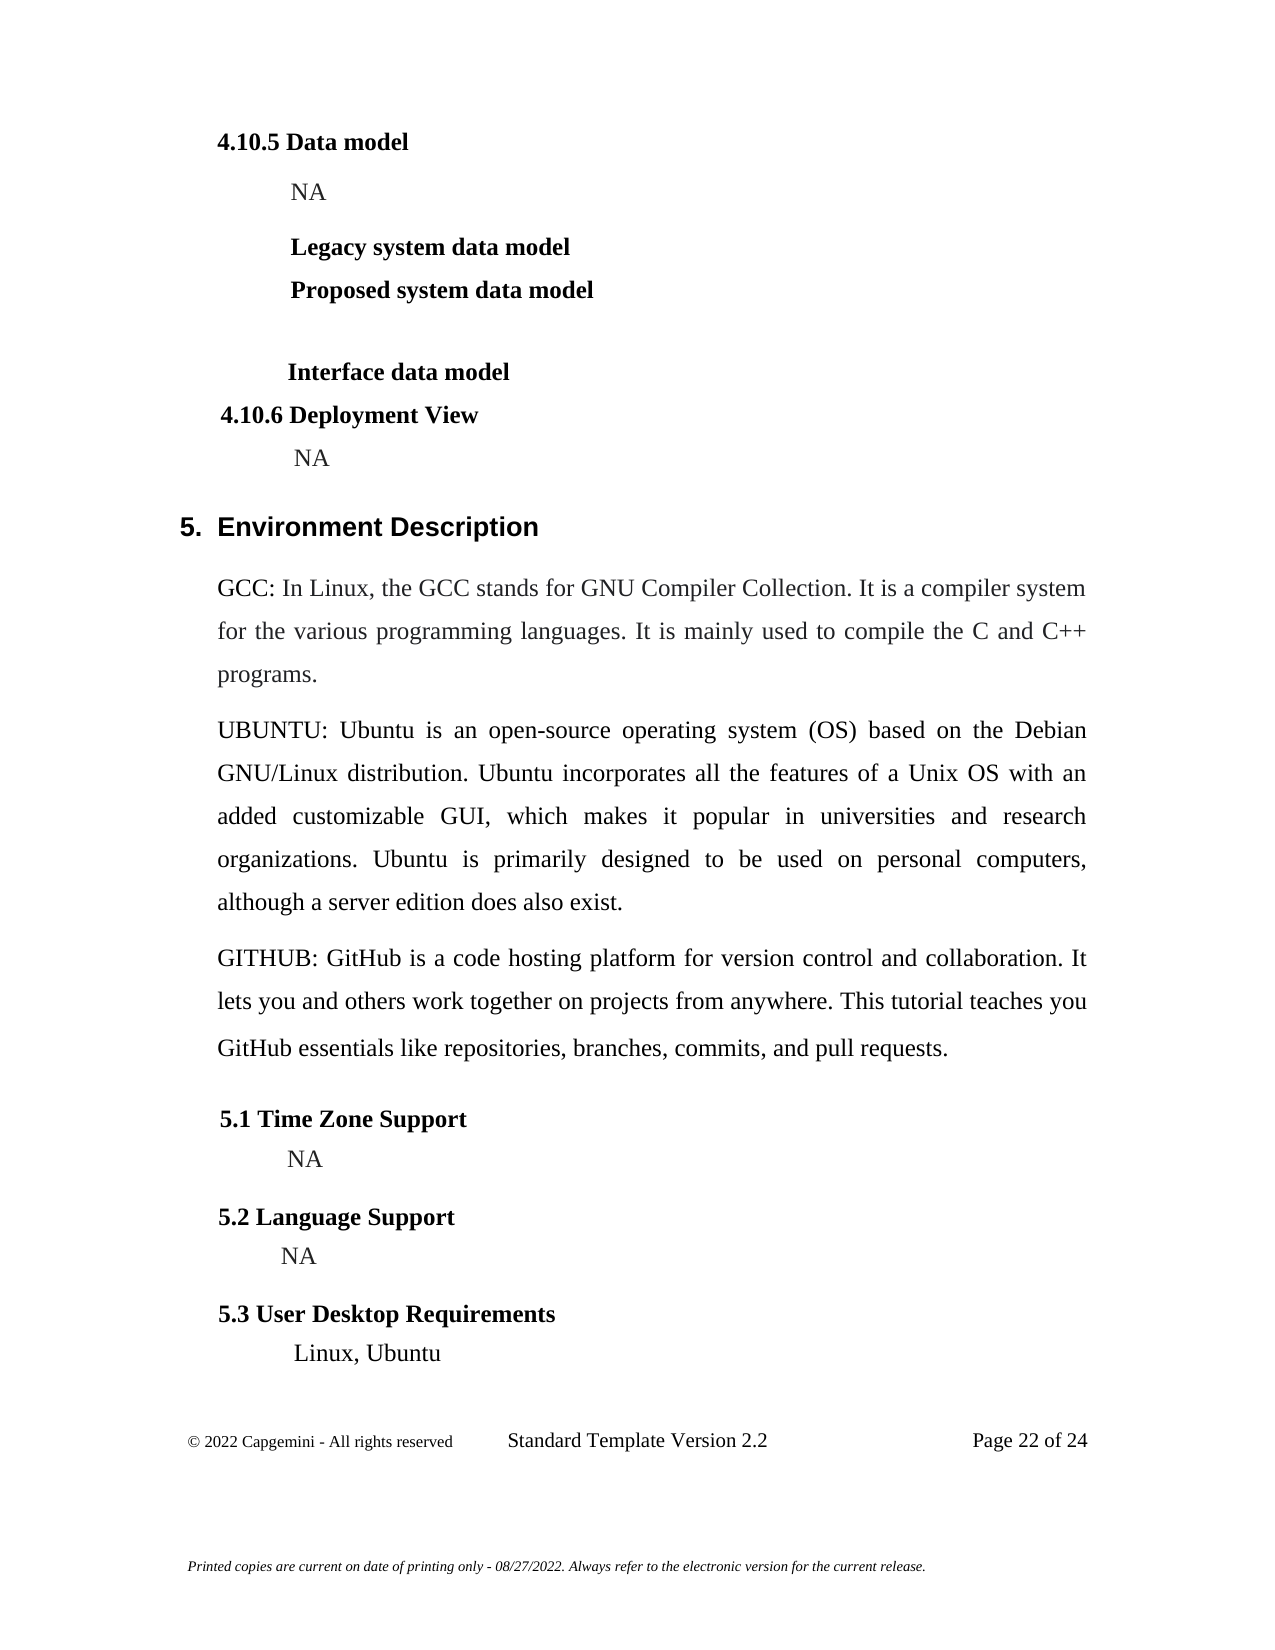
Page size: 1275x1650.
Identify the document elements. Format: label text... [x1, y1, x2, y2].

text GCC: In Linux, the GCC stands for GNU Compiler Collection. It is a compiler system for the various programming languages. It is mainly used to compile the C and C++ programs. [217, 645, 1087, 688]
text UBUNTU: Ubuntu is an open-source operating system (OS) based on the Debian GNU/Linux distribution. Ubuntu incorporates all the features of a Unix OS with an added customizable GUI, which makes it popular in universities and research organizations. Ubuntu is primarily designed to be used on personal computers, although a server edition does also exist. [217, 715, 1087, 916]
text GCC: In Linux, the GCC stands for GNU Compiler Collection. It is a compiler system for the various programming languages. It is mainly used to compile the C and C++ programs. [217, 573, 1087, 616]
subtitle Environment Description [179, 511, 1087, 543]
text NA [143, 1144, 1087, 1172]
text 4.10.6 Deployment View [158, 400, 1087, 429]
text Proposed system data model [187, 275, 1087, 304]
subtitle 5.3 User Desktop Requirements [143, 1299, 1087, 1328]
text Linux, Ubuntu [143, 1338, 1087, 1367]
subtitle 5.2 Language Support [143, 1202, 1087, 1231]
text NA [247, 177, 1087, 205]
text Interface data model [187, 357, 1087, 386]
text NA [143, 1241, 1087, 1270]
text Legacy system data model [187, 232, 1087, 261]
text NA [187, 443, 1087, 472]
subtitle 5.1 Time Zone Support [143, 1104, 1087, 1133]
subtitle 4.10.5 Data model [217, 127, 1087, 156]
text GITHUB: GitHub is a code hosting platform for version control and collaboration. It lets you and others work together on projects from anywhere. This tutorial teaches you GitHub essentials like repositories, branches, commits, and pull requests. [217, 943, 1087, 1063]
